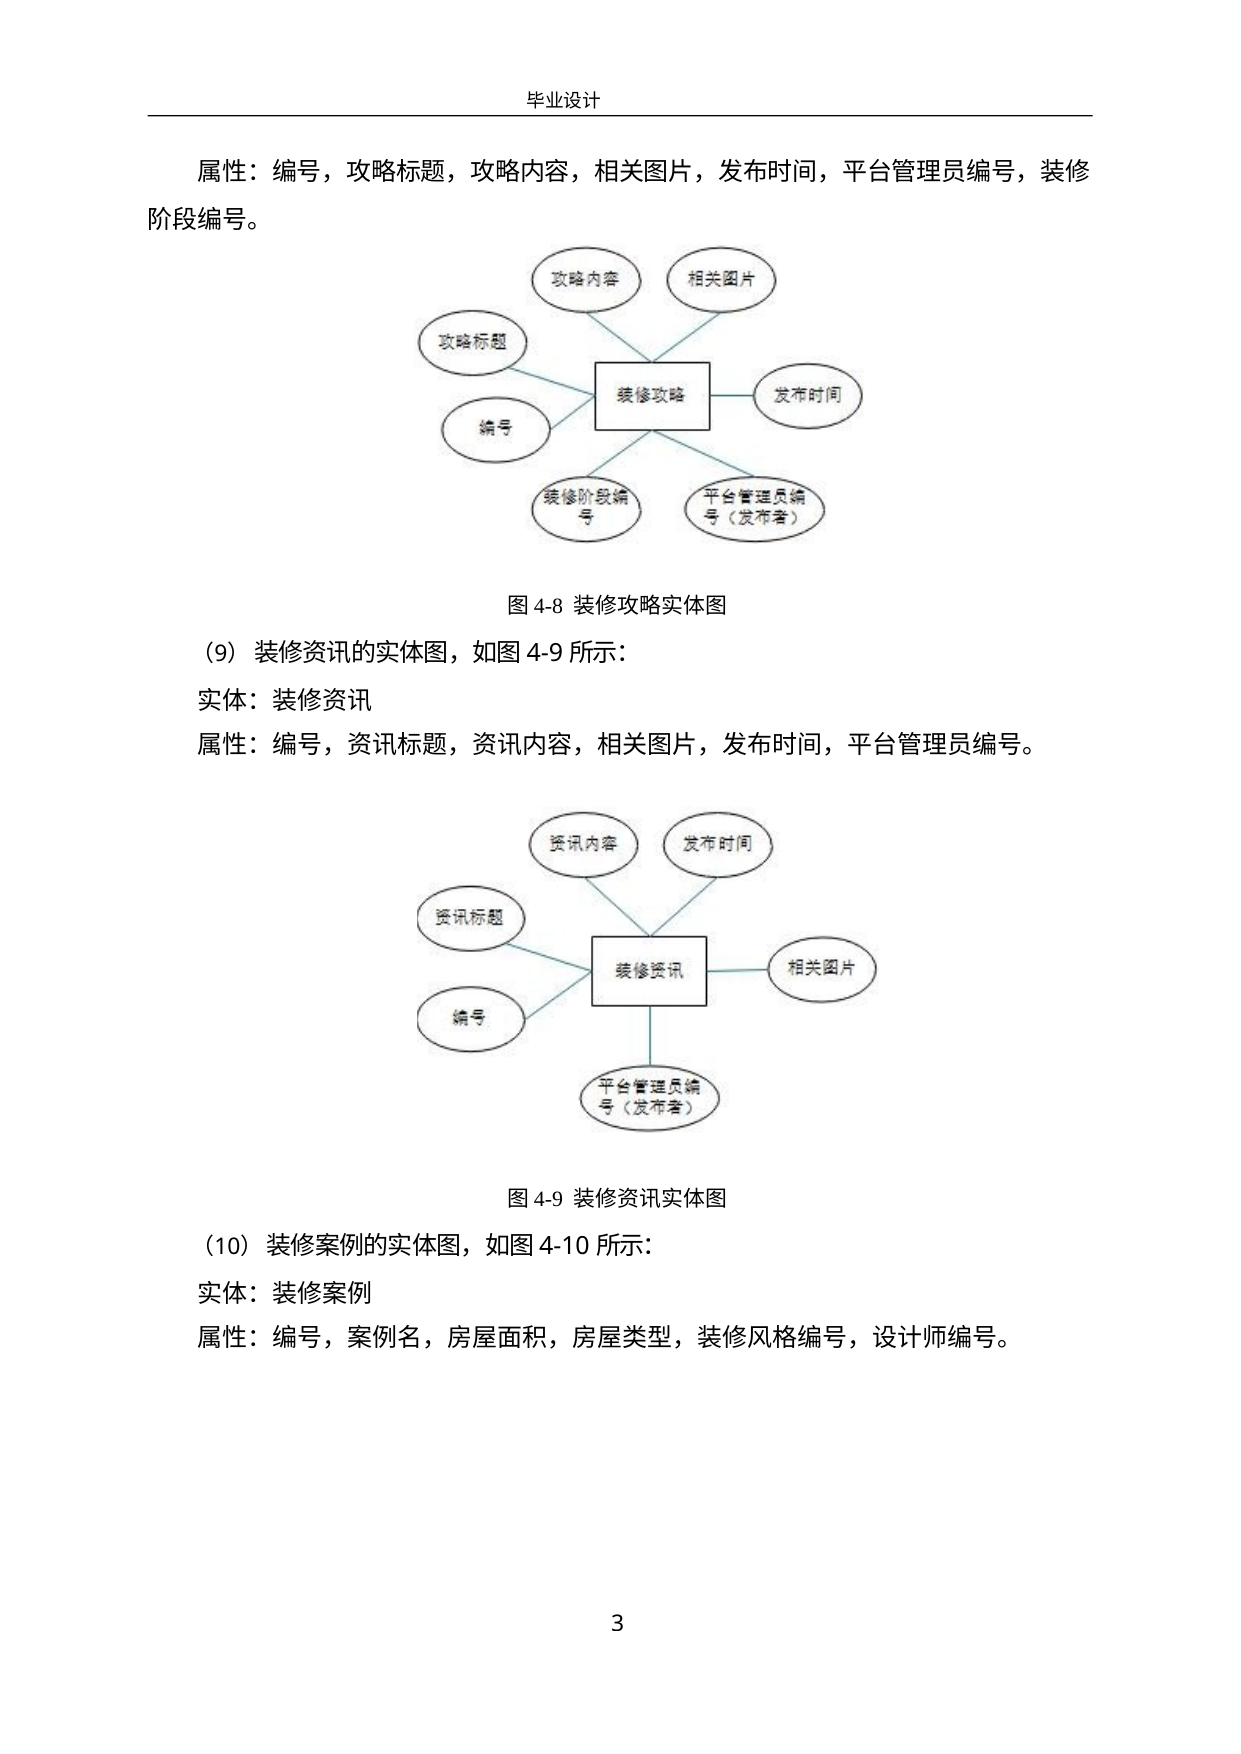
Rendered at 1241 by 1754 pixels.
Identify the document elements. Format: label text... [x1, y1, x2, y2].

text 属性：编号，攻略标题，攻略内容，相关图片，发布时间，平台管理员编号，装修阶段编号。 [147, 151, 1093, 235]
text 属性：编号，案例名，房屋面积，房屋类型，装修风格编号，设计师编号。 [197, 1322, 1178, 1353]
list 装修案例的实体图，如图 4-10 所示： 实体：装修案例 [191, 1225, 679, 1310]
text 图 4-9 装修资讯实体图 [507, 1181, 1178, 1213]
text 图 4-8 装修攻略实体图 [507, 588, 1178, 620]
picture [413, 244, 866, 544]
list 装修资讯的实体图，如图 4-9 所示： 实体：装修资讯 [191, 632, 654, 717]
text 属性：编号，资讯标题，资讯内容，相关图片，发布时间，平台管理员编号。 [197, 728, 1178, 760]
picture [417, 806, 880, 1134]
